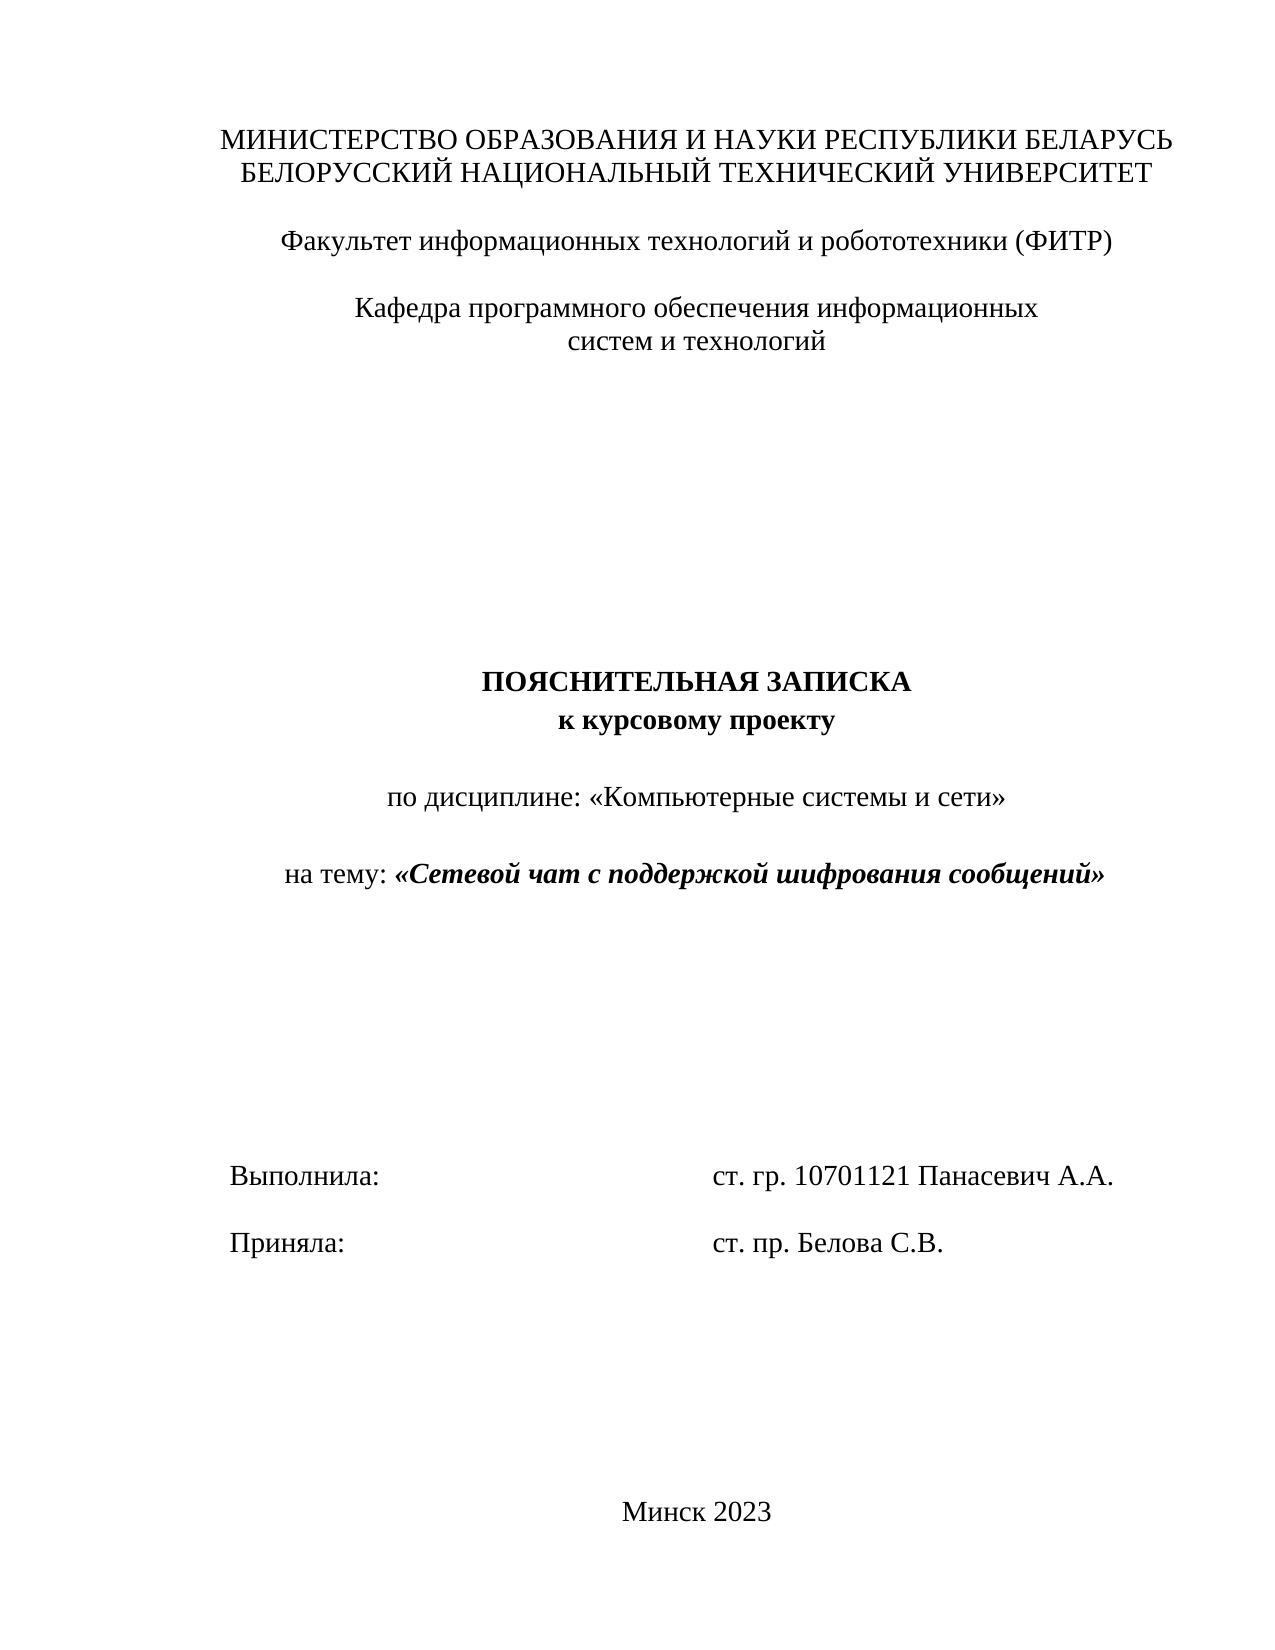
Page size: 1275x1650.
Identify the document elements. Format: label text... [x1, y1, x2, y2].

text БЕЛОРУССКИЙ НАЦИОНАЛЬНЫЙ ТЕХНИЧЕСКИЙ УНИВЕРСИТЕТ [177, 156, 1216, 189]
text к курсовому проекту [177, 702, 1216, 736]
text по дисциплине: «Компьютерные системы и сети» [177, 779, 1216, 813]
text на тему: «Сетевой чат с поддержкой шифрования сообщений» [177, 856, 1216, 890]
text систем и технологий [177, 323, 1216, 357]
text ПОЯСНИТЕЛЬНАЯ ЗАПИСКА [177, 664, 1216, 697]
text Минск 2023 [177, 1494, 1216, 1527]
text МИНИСТЕРСТВО ОБРАЗОВАНИЯ И НАУКИ РЕСПУБЛИКИ БЕЛАРУСЬ [177, 122, 1216, 156]
text Факультет информационных технологий и робототехники (ФИТР) [177, 223, 1216, 256]
table_cell ст. пр. Белова С.В. [709, 1225, 1133, 1259]
table_cell Приняла: [189, 1225, 709, 1259]
table_header ст. гр. 10701121 Панасевич А.А. [709, 1158, 1133, 1225]
table_header Выполнила: [189, 1158, 709, 1225]
text Кафедра программного обеспечения информационных [177, 290, 1216, 323]
